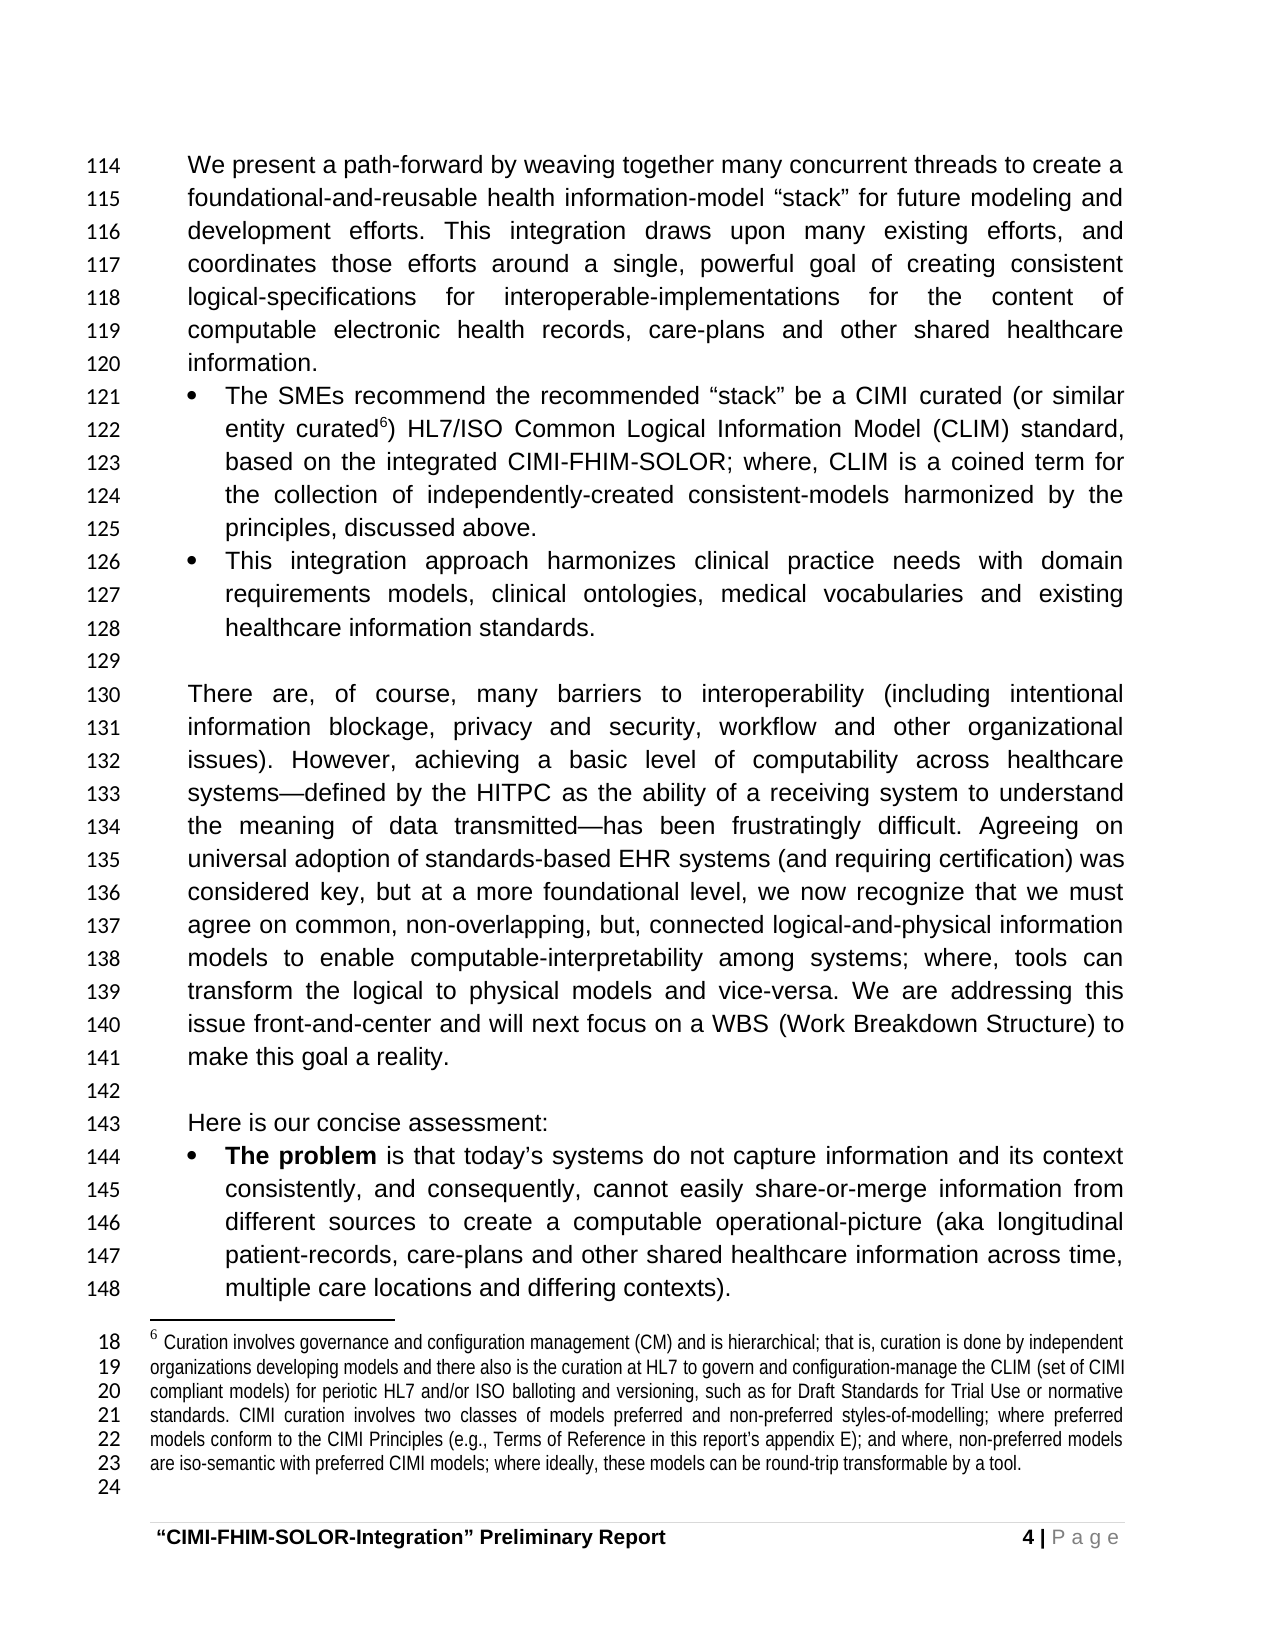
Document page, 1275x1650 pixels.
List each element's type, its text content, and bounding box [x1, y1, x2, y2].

text Here is our concise assessment: [187, 1108, 1125, 1137]
text There are, of course, many barriers to interoperability (including intentional information blockage, privacy and security, workflow and other organizational issues). However, achieving a basic level of computability across healthcare systems—defined by the HITPC as the ability of a receiving system to understand the meaning of data transmitted—has been frustratingly difficult. Agreeing on universal adoption of standards-based EHR systems (and requiring certification) was considered key, but at a more foundational level, we now recognize that we must agree on common, non-overlapping, but, connected logical-and-physical information models to enable computable-interpretability among systems; where, tools can transform the logical to physical models and vice-versa. We are addressing this issue front-and-center and will next focus on a WBS (Work Breakdown Structure) to make this goal a reality. [187, 678, 1125, 1071]
list The SMEs recommend the recommended “stack” be a CIMI curated (or similar entity curated) HL7/ISO Common Logical Information Model (CLIM) standard, based on the integrated CIMI-FHIM-SOLOR; where, CLIM is a coined term for the collection of independently-created consistent-models harmonized by the principles, discussed above. [187, 381, 1125, 542]
list The problem is that today’s systems do not capture information and its context consistently, and consequently, cannot easily share-or-merge information from different sources to create a computable operational-picture (aka longitudinal patient-records, care-plans and other shared healthcare information across time, multiple care locations and differing contexts). [187, 1141, 1125, 1302]
list This integration approach harmonizes clinical practice needs with domain requirements models, clinical ontologies, medical vocabularies and existing healthcare information standards. [187, 546, 1125, 641]
text We present a path-forward by weaving together many concurrent threads to create a foundational-and-reusable health information-model “stack” for future modeling and development efforts. This integration draws upon many existing efforts, and coordinates those efforts around a single, powerful goal of creating consistent logical-specifications for interoperable-implementations for the content of computable electronic health records, care-plans and other shared healthcare information. [187, 150, 1125, 377]
